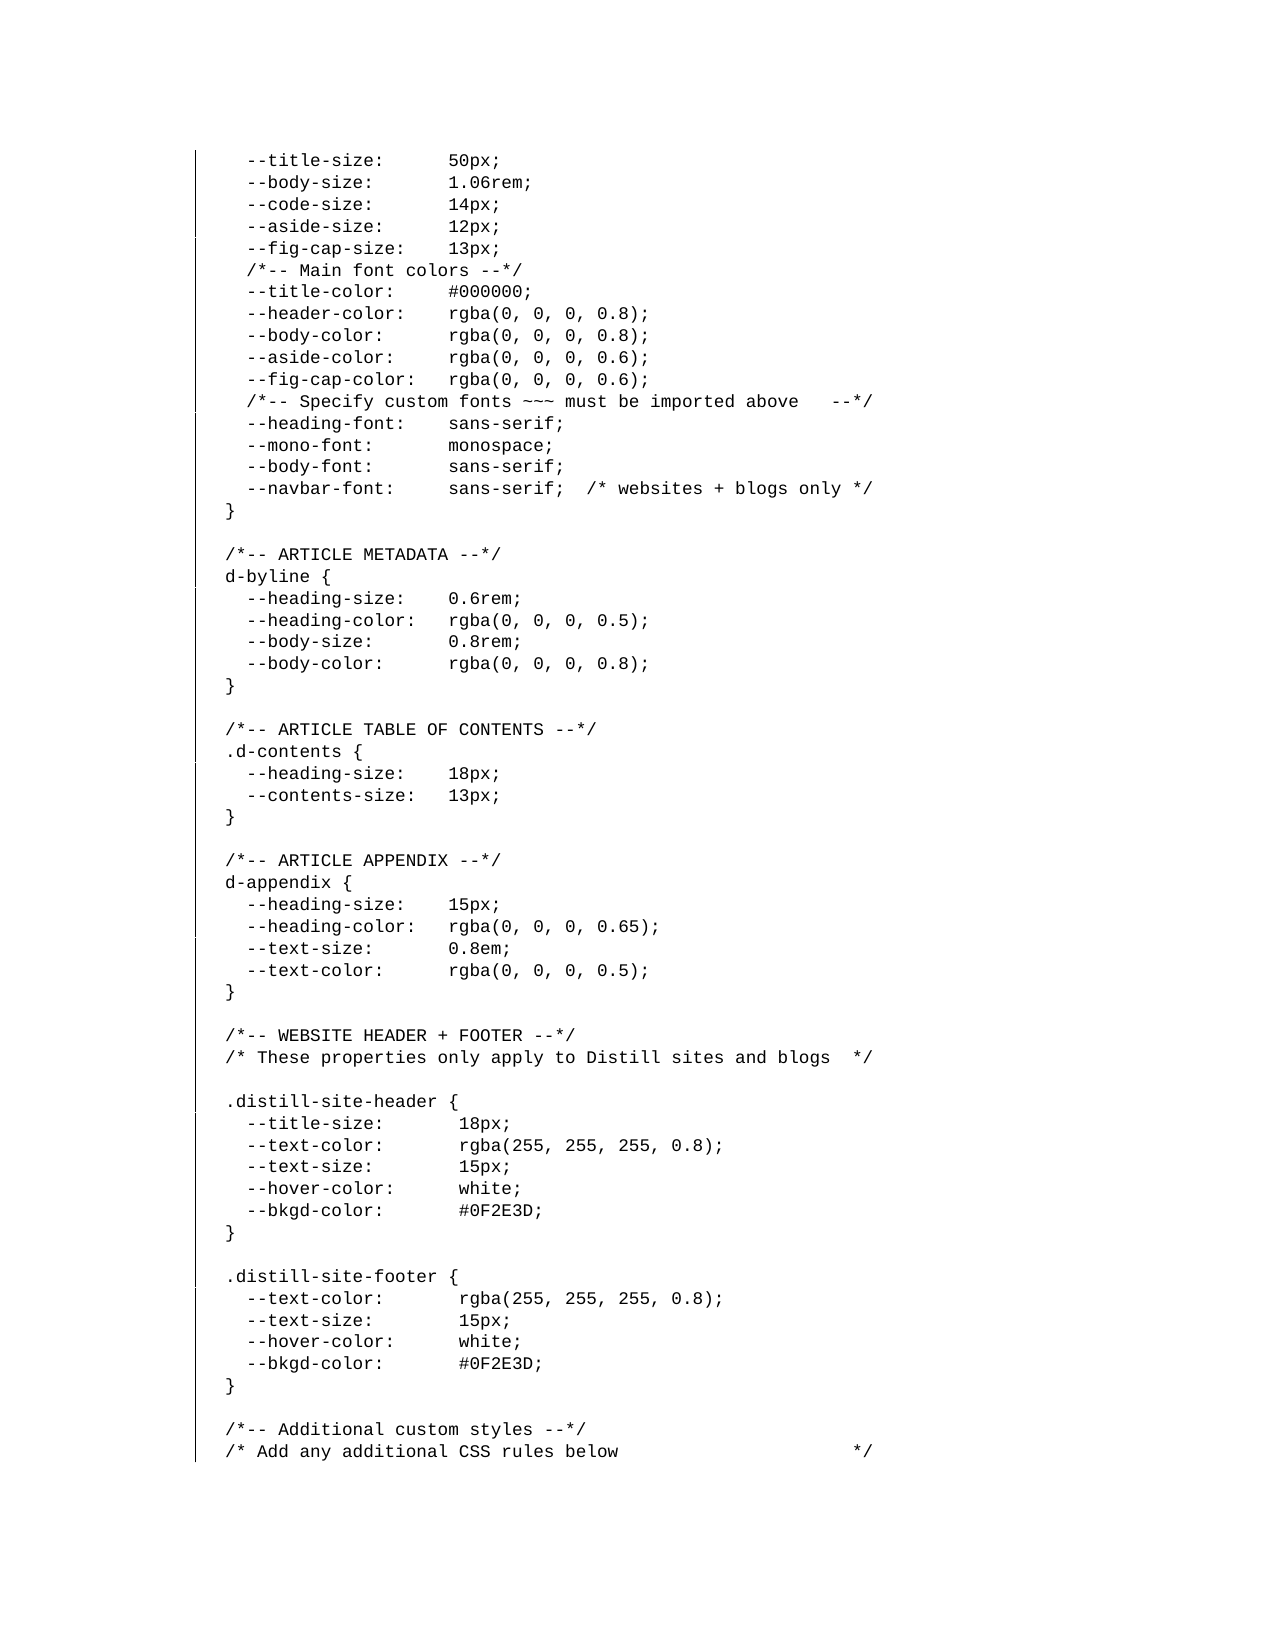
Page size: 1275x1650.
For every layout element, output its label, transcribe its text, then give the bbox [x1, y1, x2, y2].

text /*-- ARTICLE METADATA --*/ [196, 544, 1125, 566]
text } [196, 806, 1125, 828]
text --text-size: 0.8em; [196, 937, 1125, 959]
text --text-color: rgba(255, 255, 255, 0.8); [196, 1287, 1125, 1309]
text --text-size: 15px; [196, 1309, 1125, 1331]
text --hover-color: white; [196, 1331, 1125, 1353]
text --title-size: 18px; [196, 1112, 1125, 1134]
text --heading-color: rgba(0, 0, 0, 0.65); [196, 916, 1125, 937]
text d-appendix { [196, 872, 1125, 894]
text --code-size: 14px; [196, 194, 1125, 216]
text /*-- Main font colors --*/ [196, 259, 1125, 281]
text --bkgd-color: #0F2E3D; [196, 1200, 1125, 1222]
text --heading-color: rgba(0, 0, 0, 0.5); [196, 609, 1125, 631]
text --body-size: 0.8rem; [196, 631, 1125, 653]
text .distill-site-header { [196, 1091, 1125, 1112]
text /* These properties only apply to Distill sites and blogs */ [196, 1047, 1125, 1069]
text --text-size: 15px; [196, 1156, 1125, 1178]
text --body-color: rgba(0, 0, 0, 0.8); [196, 653, 1125, 675]
text --text-color: rgba(0, 0, 0, 0.5); [196, 959, 1125, 981]
text --aside-size: 12px; [196, 216, 1125, 237]
text /*-- Additional custom styles --*/ [196, 1419, 1125, 1441]
text --body-font: sans-serif; [196, 456, 1125, 478]
text } [196, 675, 1125, 697]
text } [196, 500, 1125, 522]
text --header-color: rgba(0, 0, 0, 0.8); [196, 303, 1125, 325]
text --hover-color: white; [196, 1178, 1125, 1200]
text --text-color: rgba(255, 255, 255, 0.8); [196, 1134, 1125, 1156]
text --fig-cap-color: rgba(0, 0, 0, 0.6); [196, 369, 1125, 391]
text d-byline { [196, 566, 1125, 587]
text /*-- WEBSITE HEADER + FOOTER --*/ [196, 1025, 1125, 1047]
text --fig-cap-size: 13px; [196, 237, 1125, 259]
text /* Add any additional CSS rules below */ [196, 1441, 1125, 1462]
text } [196, 1375, 1125, 1397]
text --title-color: #000000; [196, 281, 1125, 303]
text } [196, 981, 1125, 1003]
text --heading-size: 18px; [196, 762, 1125, 784]
text --title-size: 50px; [196, 150, 1125, 172]
text --body-color: rgba(0, 0, 0, 0.8); [196, 325, 1125, 347]
text --bkgd-color: #0F2E3D; [196, 1353, 1125, 1375]
text --navbar-font: sans-serif; /* websites + blogs only */ [196, 478, 1125, 500]
text --heading-font: sans-serif; [196, 412, 1125, 434]
text .d-contents { [196, 741, 1125, 762]
text --mono-font: monospace; [196, 434, 1125, 456]
text /*-- ARTICLE TABLE OF CONTENTS --*/ [196, 719, 1125, 741]
text --aside-color: rgba(0, 0, 0, 0.6); [196, 347, 1125, 369]
text } [196, 1222, 1125, 1244]
text .distill-site-footer { [196, 1266, 1125, 1287]
text --heading-size: 15px; [196, 894, 1125, 916]
text --body-size: 1.06rem; [196, 172, 1125, 194]
text --contents-size: 13px; [196, 784, 1125, 806]
text --heading-size: 0.6rem; [196, 587, 1125, 609]
text /*-- Specify custom fonts ~~~ must be imported above --*/ [196, 391, 1125, 412]
text /*-- ARTICLE APPENDIX --*/ [196, 850, 1125, 872]
